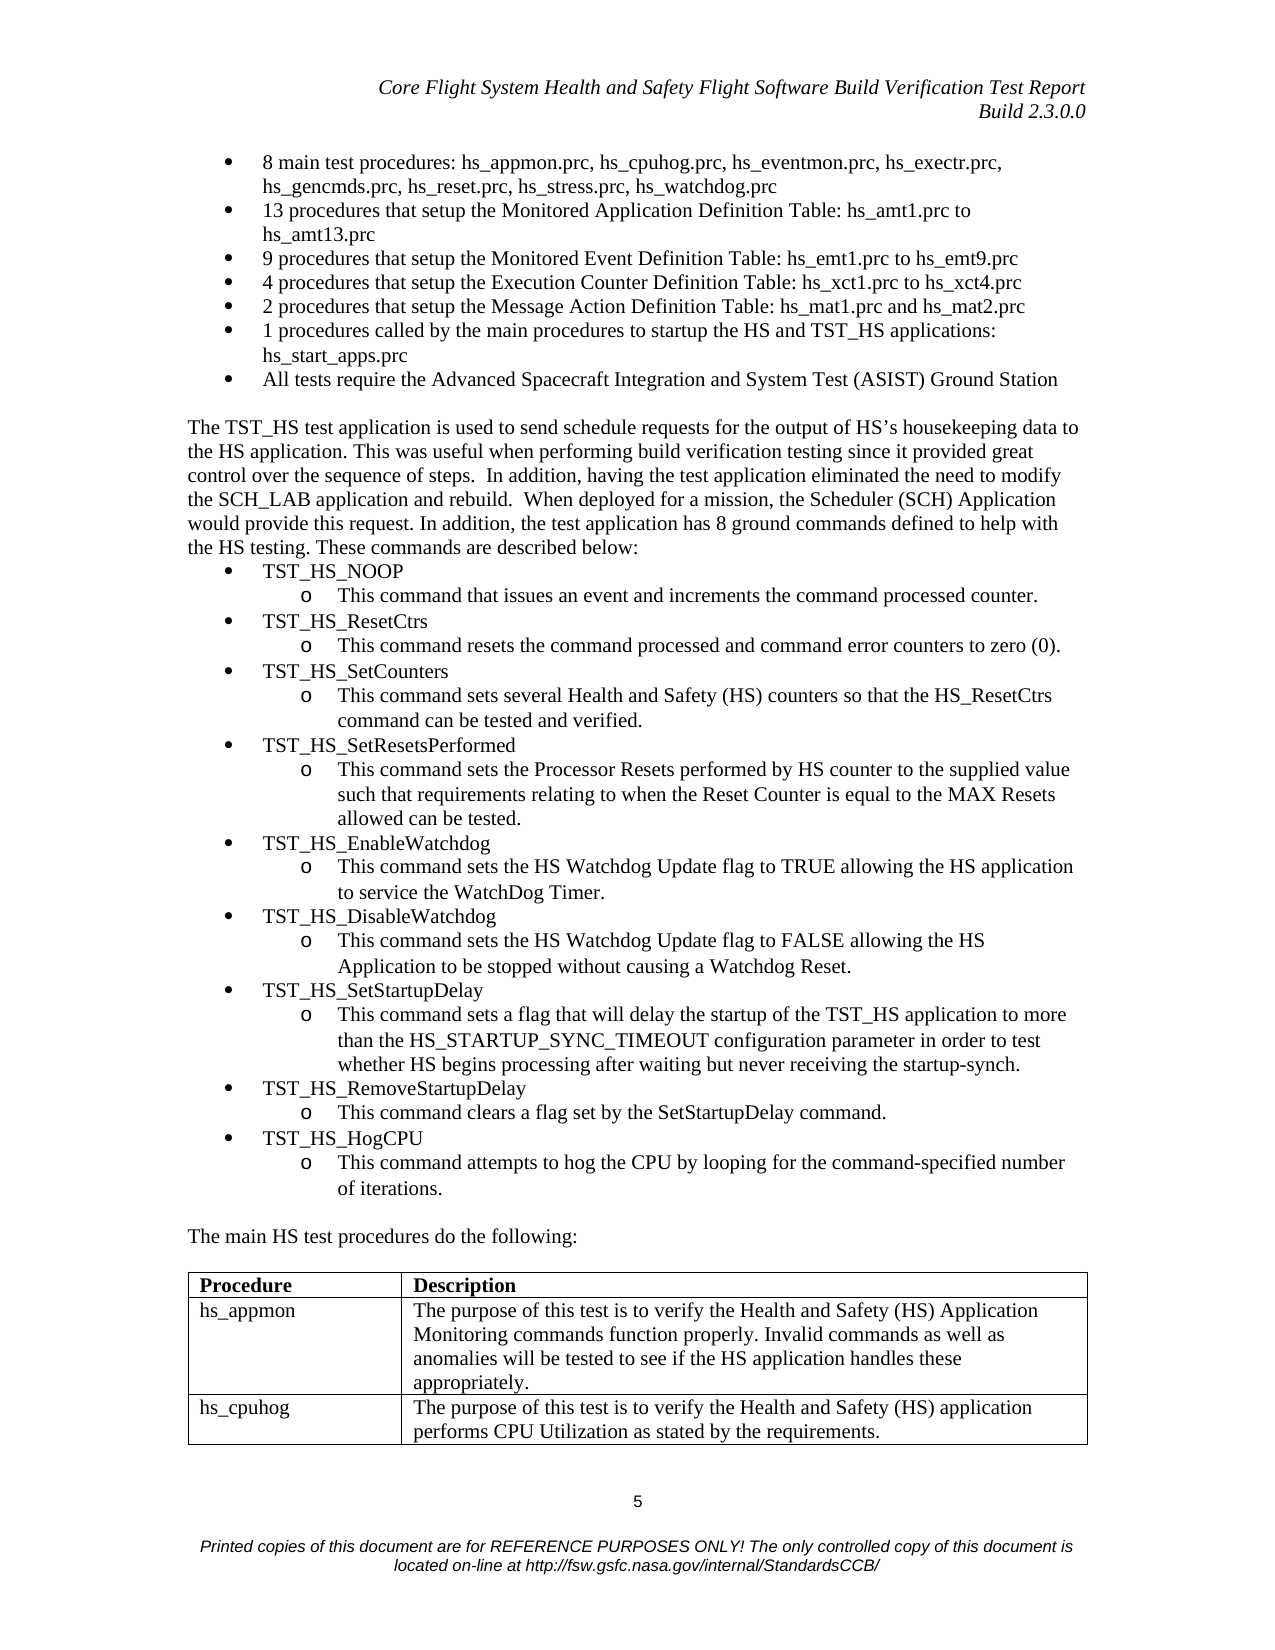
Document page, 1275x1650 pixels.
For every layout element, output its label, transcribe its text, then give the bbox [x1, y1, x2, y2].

table_cell hs_appmon [189, 1298, 401, 1394]
list TST_HS_ResetCtrs [225, 609, 1087, 633]
list This command attempts to hog the CPU by looping for the command-specified number of iterations. [300, 1150, 1087, 1200]
list TST_HS_SetStartupDelay [225, 978, 1087, 1002]
list 2 procedures that setup the Message Action Definition Table: hs_mat1.prc and hs_mat2.prc [225, 294, 1087, 318]
list This command that issues an event and increments the command processed counter. [300, 583, 1087, 609]
table_header Procedure [189, 1273, 401, 1297]
list TST_HS_SetResetsPerformed [225, 732, 1087, 757]
table_cell The purpose of this test is to verify the Health and Safety (HS) Application Monitoring commands function properly. Invalid commands as well as anomalies will be tested to see if the HS application handles these appropriately. [402, 1298, 1087, 1394]
list This command sets a flag that will delay the startup of the TST_HS application to more than the HS_STARTUP_SYNC_TIMEOUT configuration parameter in order to test whether HS begins processing after waiting but never receiving the startup-synch. [300, 1002, 1087, 1076]
list All tests require the Advanced Spacecraft Integration and System Test (ASIST) Ground Station [225, 367, 1087, 391]
list This command clears a flag set by the SetStartupDelay command. [300, 1100, 1087, 1126]
list 13 procedures that setup the Monitored Application Definition Table: hs_amt1.prc to hs_amt13.prc [225, 198, 1087, 246]
list This command sets the HS Watchdog Update flag to TRUE allowing the HS application to service the WatchDog Timer. [300, 854, 1087, 904]
text The main HS test procedures do the following: [187, 1224, 1087, 1248]
list TST_HS_RemoveStartupDelay [225, 1076, 1087, 1100]
list 8 main test procedures: hs_appmon.prc, hs_cpuhog.prc, hs_eventmon.prc, hs_exectr.prc, hs_gencmds.prc, hs_reset.prc, hs_stress.prc, hs_watchdog.prc [225, 150, 1087, 198]
table_cell hs_cpuhog [189, 1395, 401, 1443]
list TST_HS_EnableWatchdog [225, 830, 1087, 854]
list 1 procedures called by the main procedures to startup the HS and TST_HS applications: hs_start_apps.prc [225, 318, 1087, 367]
text The TST_HS test application is used to send schedule requests for the output of HS’s housekeeping data to the HS application. This was useful when performing build verification testing since it provided great control over the sequence of steps. In addition, having the test application eliminated the need to modify the SCH_LAB application and rebuild. When deployed for a mission, the Scheduler (SCH) Application would provide this request. In addition, the test application has 8 ground commands defined to help with the HS testing. These commands are described below: [187, 415, 1087, 559]
list This command sets several Health and Safety (HS) counters so that the HS_ResetCtrs command can be tested and verified. [300, 683, 1087, 732]
list TST_HS_HogCPU [225, 1126, 1087, 1150]
table_header Description [402, 1273, 1087, 1297]
list TST_HS_DisableWatchdog [225, 904, 1087, 928]
list 9 procedures that setup the Monitored Event Definition Table: hs_emt1.prc to hs_emt9.prc [225, 246, 1087, 270]
table_cell The purpose of this test is to verify the Health and Safety (HS) application performs CPU Utilization as stated by the requirements. [402, 1395, 1087, 1443]
list TST_HS_SetCounters [225, 659, 1087, 683]
list This command sets the Processor Resets performed by HS counter to the supplied value such that requirements relating to when the Reset Counter is equal to the MAX Resets allowed can be tested. [300, 757, 1087, 830]
list TST_HS_NOOP [225, 559, 1087, 583]
list This command sets the HS Watchdog Update flag to FALSE allowing the HS Application to be stopped without causing a Watchdog Reset. [300, 928, 1087, 978]
list This command resets the command processed and command error counters to zero (0). [300, 633, 1087, 659]
list 4 procedures that setup the Execution Counter Definition Table: hs_xct1.prc to hs_xct4.prc [225, 270, 1087, 294]
